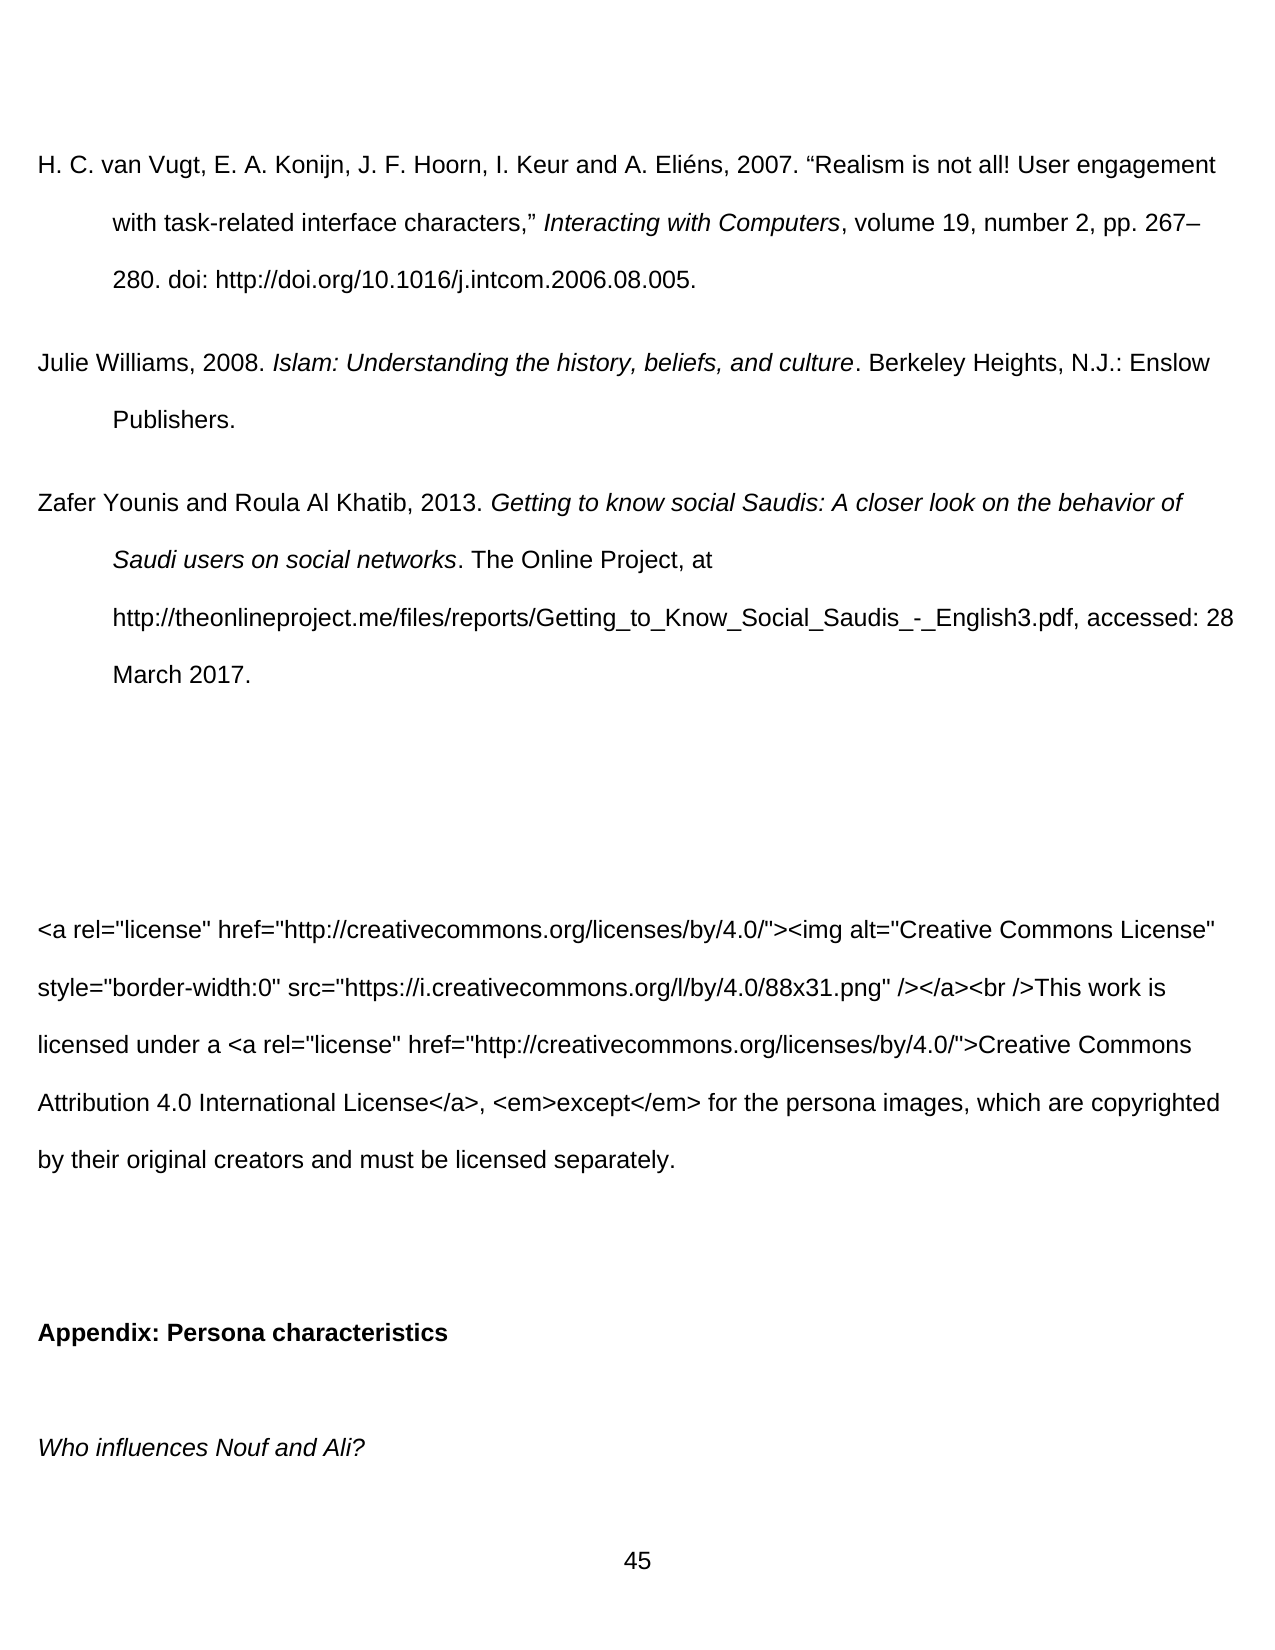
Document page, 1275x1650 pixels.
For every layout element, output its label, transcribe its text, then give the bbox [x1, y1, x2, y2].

text Who influences Nouf and Ali? [37, 1432, 1238, 1461]
text <a rel="license" href="http://creativecommons.org/licenses/by/4.0/"><img alt="Creative Commons License" style="border-width:0" src="https://i.creativecommons.org/l/by/4.0/88x31.png" /></a><br />This work is licensed under a <a rel="license" href="http://creativecommons.org/licenses/by/4.0/">Creative Commons Attribution 4.0 International License</a>, <em>except</em> for the persona images, which are copyrighted by their original creators and must be licensed separately. [37, 915, 1238, 1174]
text H. C. van Vugt, E. A. Konijn, J. F. Hoorn, I. Keur and A. Eliéns, 2007. “Realism is not all! User engagement with task-related interface characters,” Interacting with Computers, volume 19, number 2, pp. 267–280. doi: http://doi.org/10.1016/j.intcom.2006.08.005. [37, 150, 1238, 294]
text Julie Williams, 2008. Islam: Understanding the history, beliefs, and culture. Berkeley Heights, N.J.: Enslow Publishers. [37, 347, 1238, 434]
text Zafer Younis and Roula Al Khatib, 2013. Getting to know social Saudis: A closer look on the behavior of Saudi users on social networks. The Online Project, at http://theonlineproject.me/files/reports/Getting_to_Know_Social_Saudis_-_English3.pdf, accessed: 28 March 2017. [37, 487, 1238, 689]
text Appendix: Persona characteristics [37, 1317, 1238, 1346]
